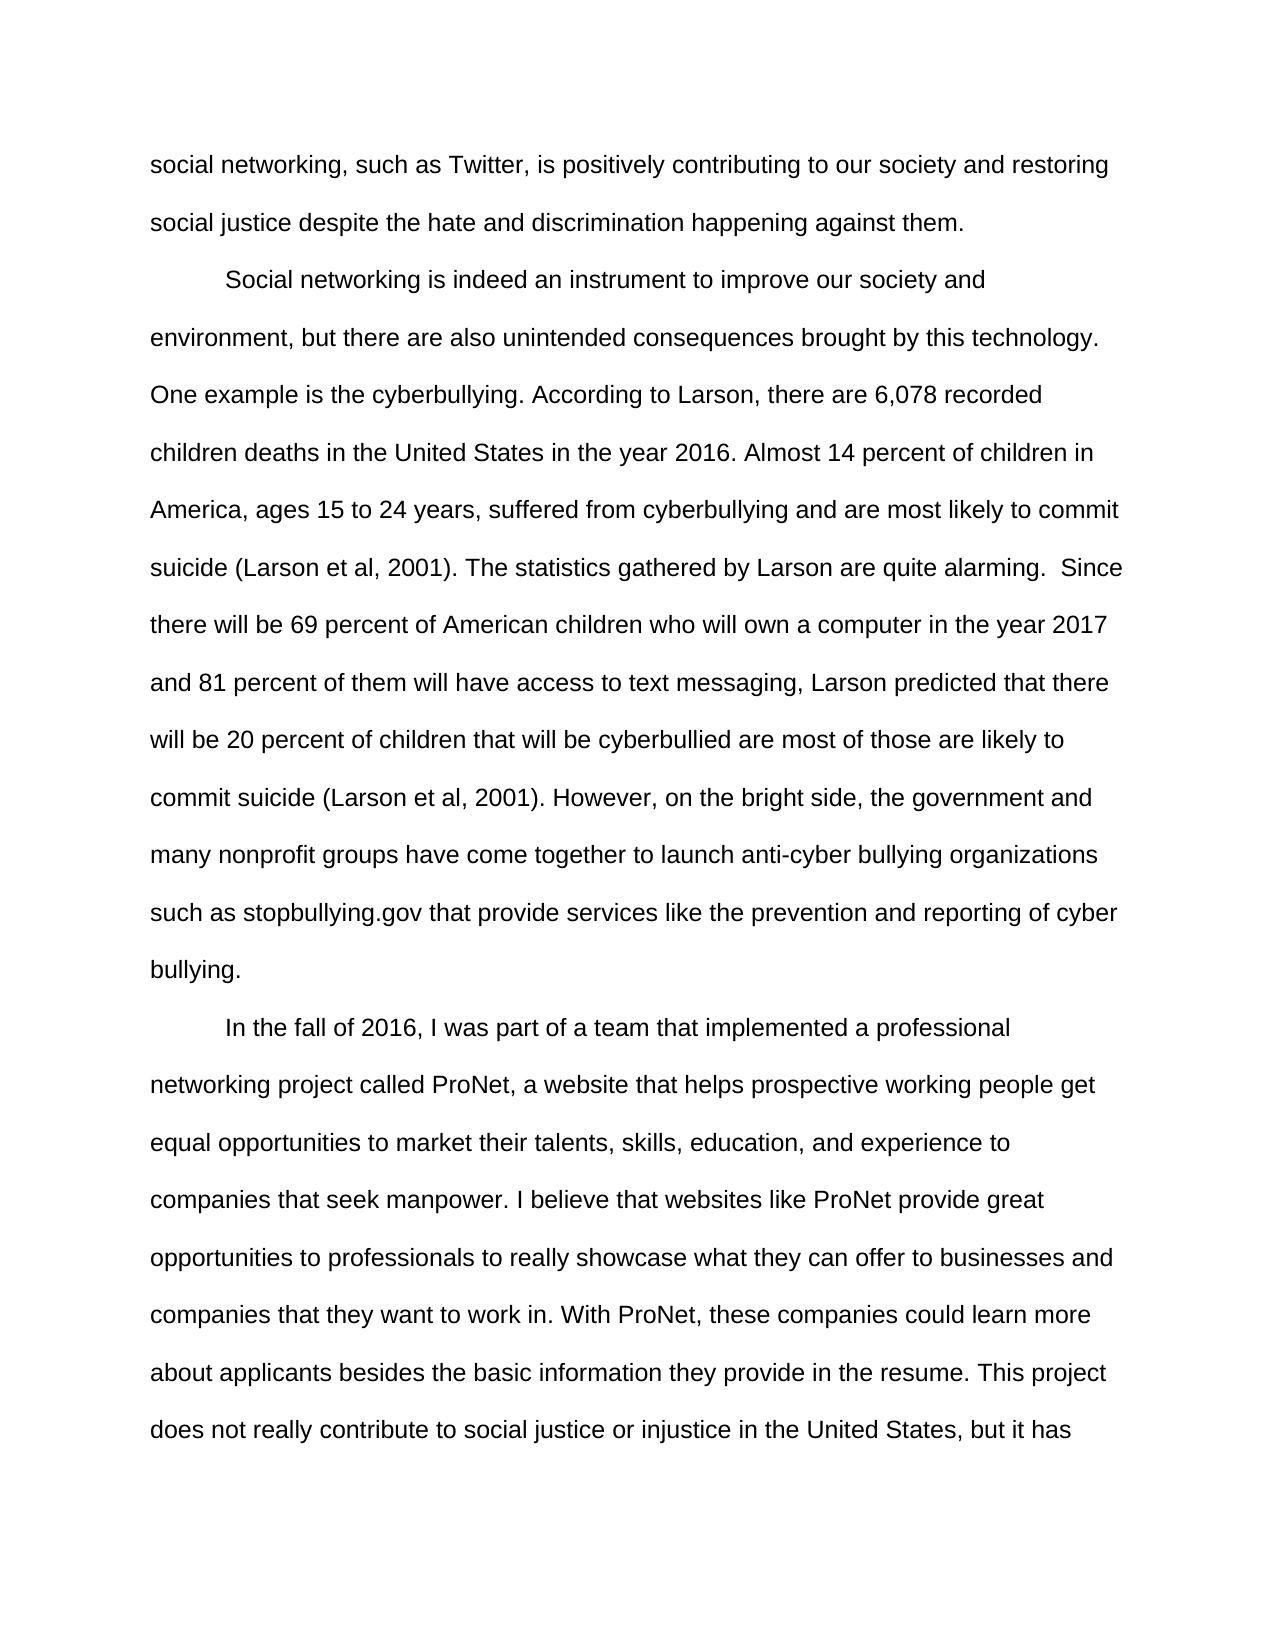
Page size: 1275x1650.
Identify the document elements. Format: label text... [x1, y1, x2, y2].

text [150, 1012, 1125, 1444]
text Social networking is indeed an instrument to improve our society and environment, but there are also unintended consequences brought by this technology. One example is the cyberbullying. According to Larson, there are 6,078 recorded children deaths in the United States in the year 2016. Almost 14 percent of children in America, ages 15 to 24 years, suffered from cyberbullying and are most likely to commit suicide (Larson et al, 2001). The statistics gathered by Larson are quite alarming. Since there will be 69 percent of American children who will own a computer in the year 2017 and 81 percent of them will have access to text messaging, Larson predicted that there will be 20 percent of children that will be cyberbullied are most of those are likely to commit suicide (Larson et al, 2001). However, on the bright side, the government and many nonprofit groups have come together to launch anti-cyber bullying organizations such as stopbullying.gov that provide services like the prevention and reporting of cyber bullying. [150, 265, 1125, 984]
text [150, 150, 1125, 236]
